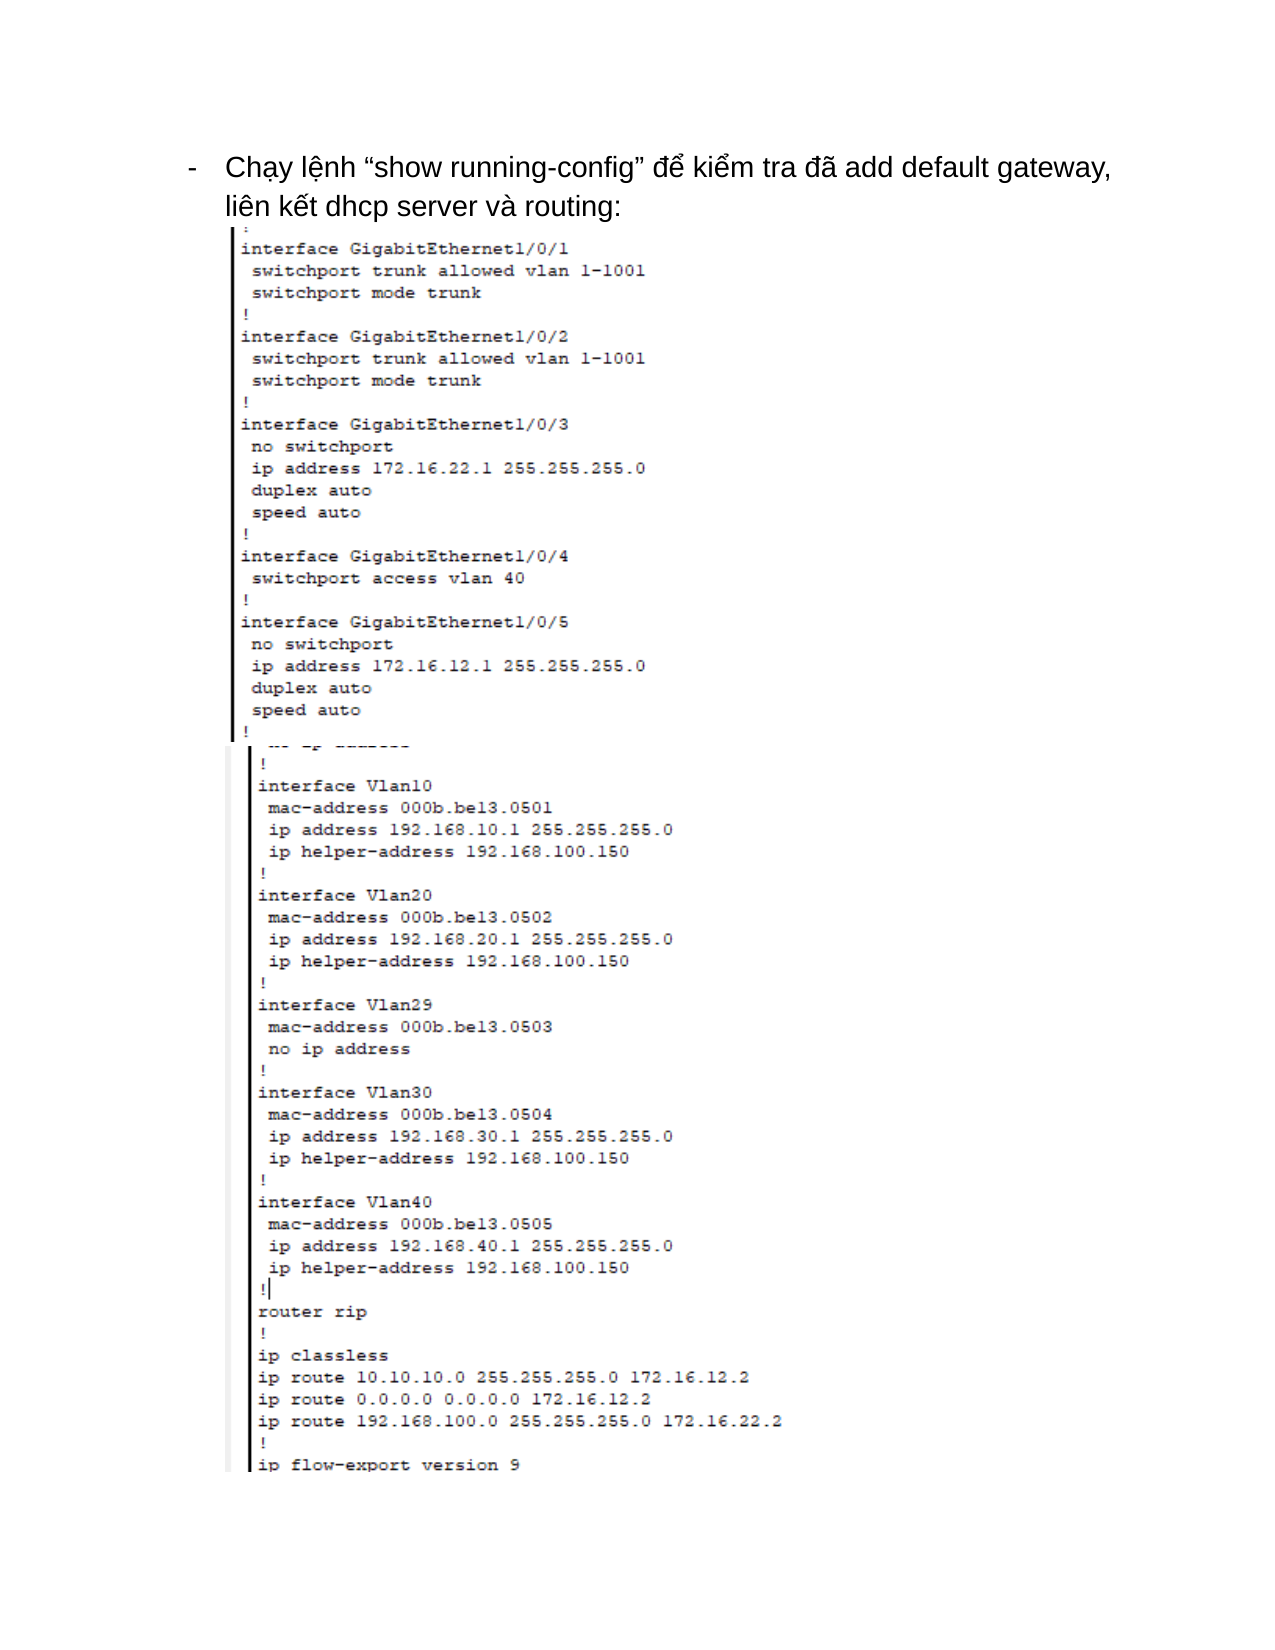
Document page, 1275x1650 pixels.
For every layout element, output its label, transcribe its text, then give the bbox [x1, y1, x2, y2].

picture [225, 227, 725, 742]
picture [225, 746, 916, 1472]
list Chạy lệnh “show running-config” để kiểm tra đã add default gateway, liên kết dhcp server và routing: [187, 150, 1125, 222]
